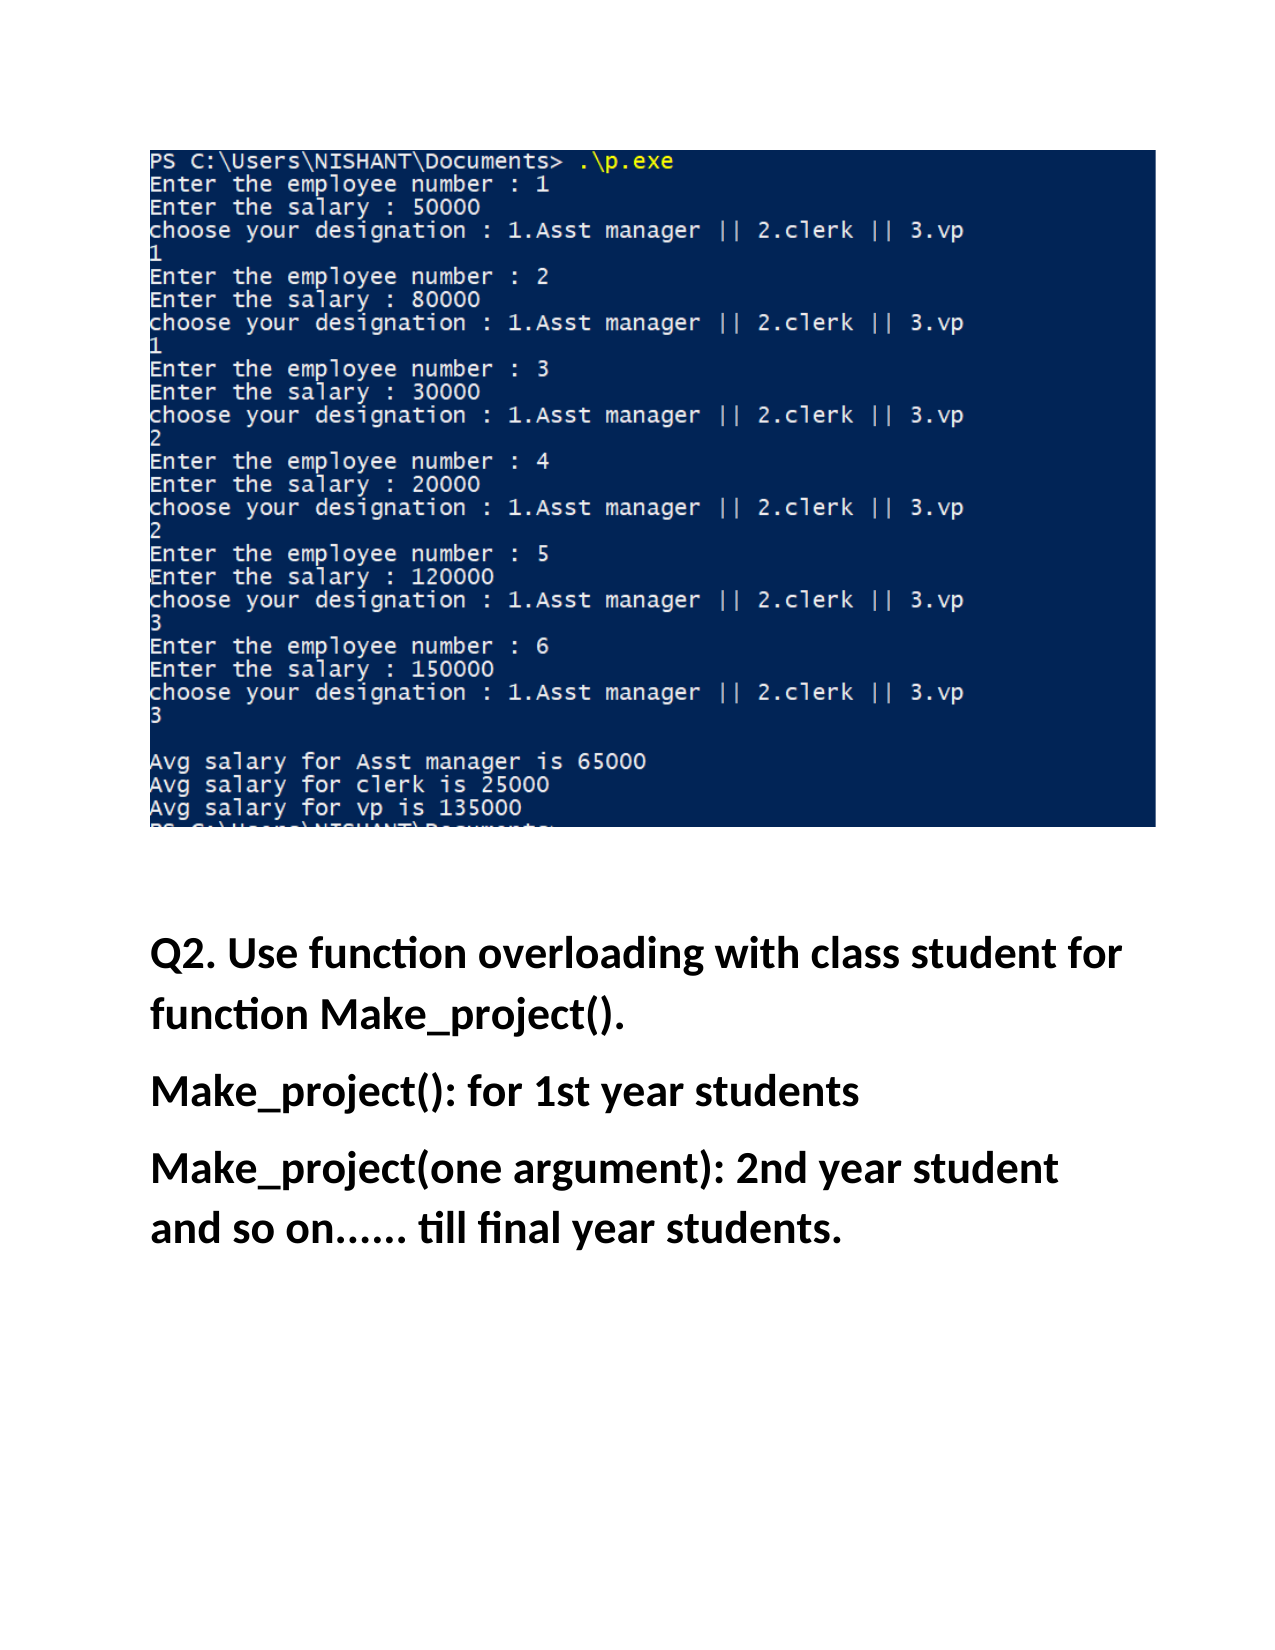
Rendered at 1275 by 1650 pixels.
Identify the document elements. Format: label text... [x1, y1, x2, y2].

text Q2. Use function overloading with class student for function Make_project(). [150, 924, 1125, 1041]
text Make_project(): for 1st year students [150, 1062, 1125, 1117]
text Make_project(one argument): 2nd year student and so on...... till final year students. [150, 1138, 1125, 1255]
picture [150, 150, 1156, 827]
